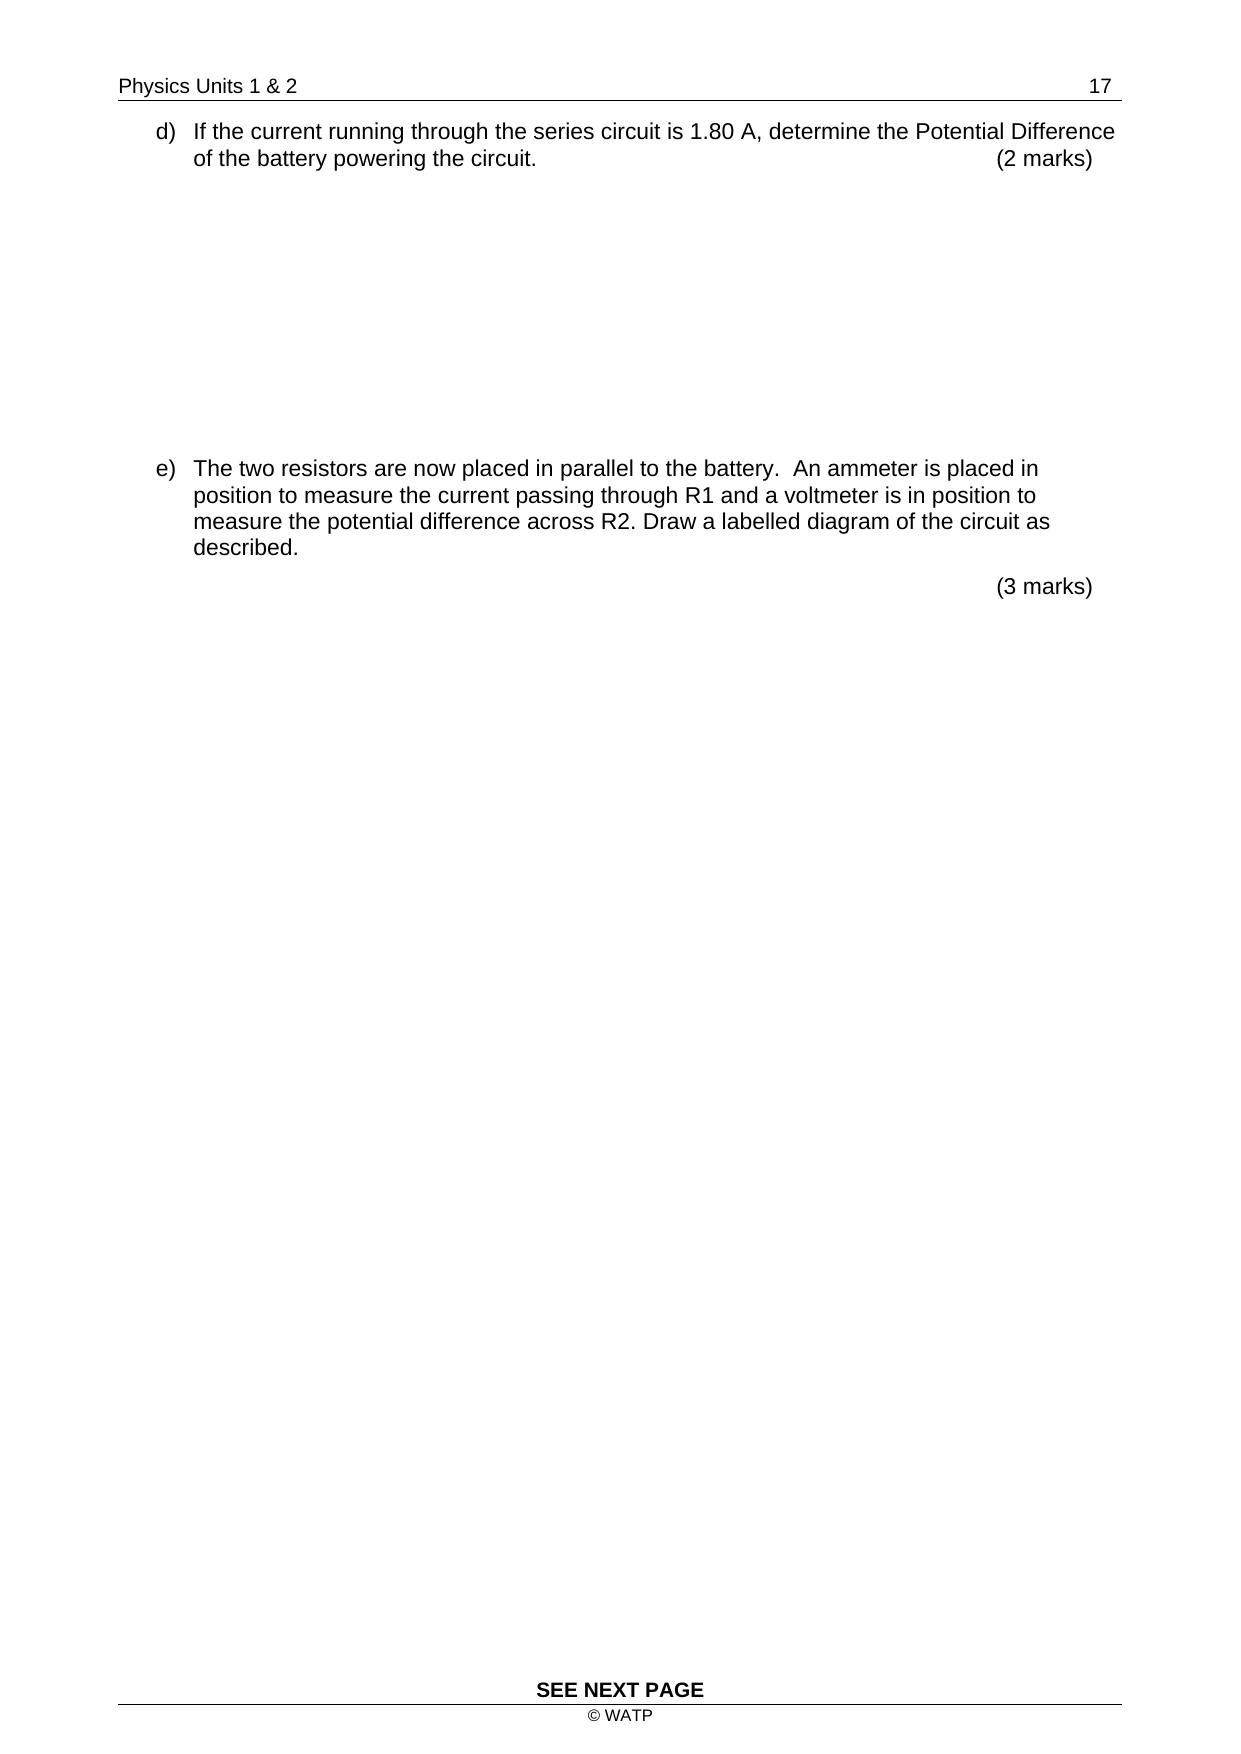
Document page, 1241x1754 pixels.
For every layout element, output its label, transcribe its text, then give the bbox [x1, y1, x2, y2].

list (3 marks) [193, 573, 1122, 599]
list If the current running through the series circuit is 1.80 A, determine the Potential Difference of the battery powering the circuit. (2 marks) [156, 118, 1122, 171]
list The two resistors are now placed in parallel to the battery. An ammeter is placed in position to measure the current passing through R1 and a voltmeter is in position to measure the potential difference across R2. Draw a labelled diagram of the circuit as described. [156, 455, 1122, 561]
